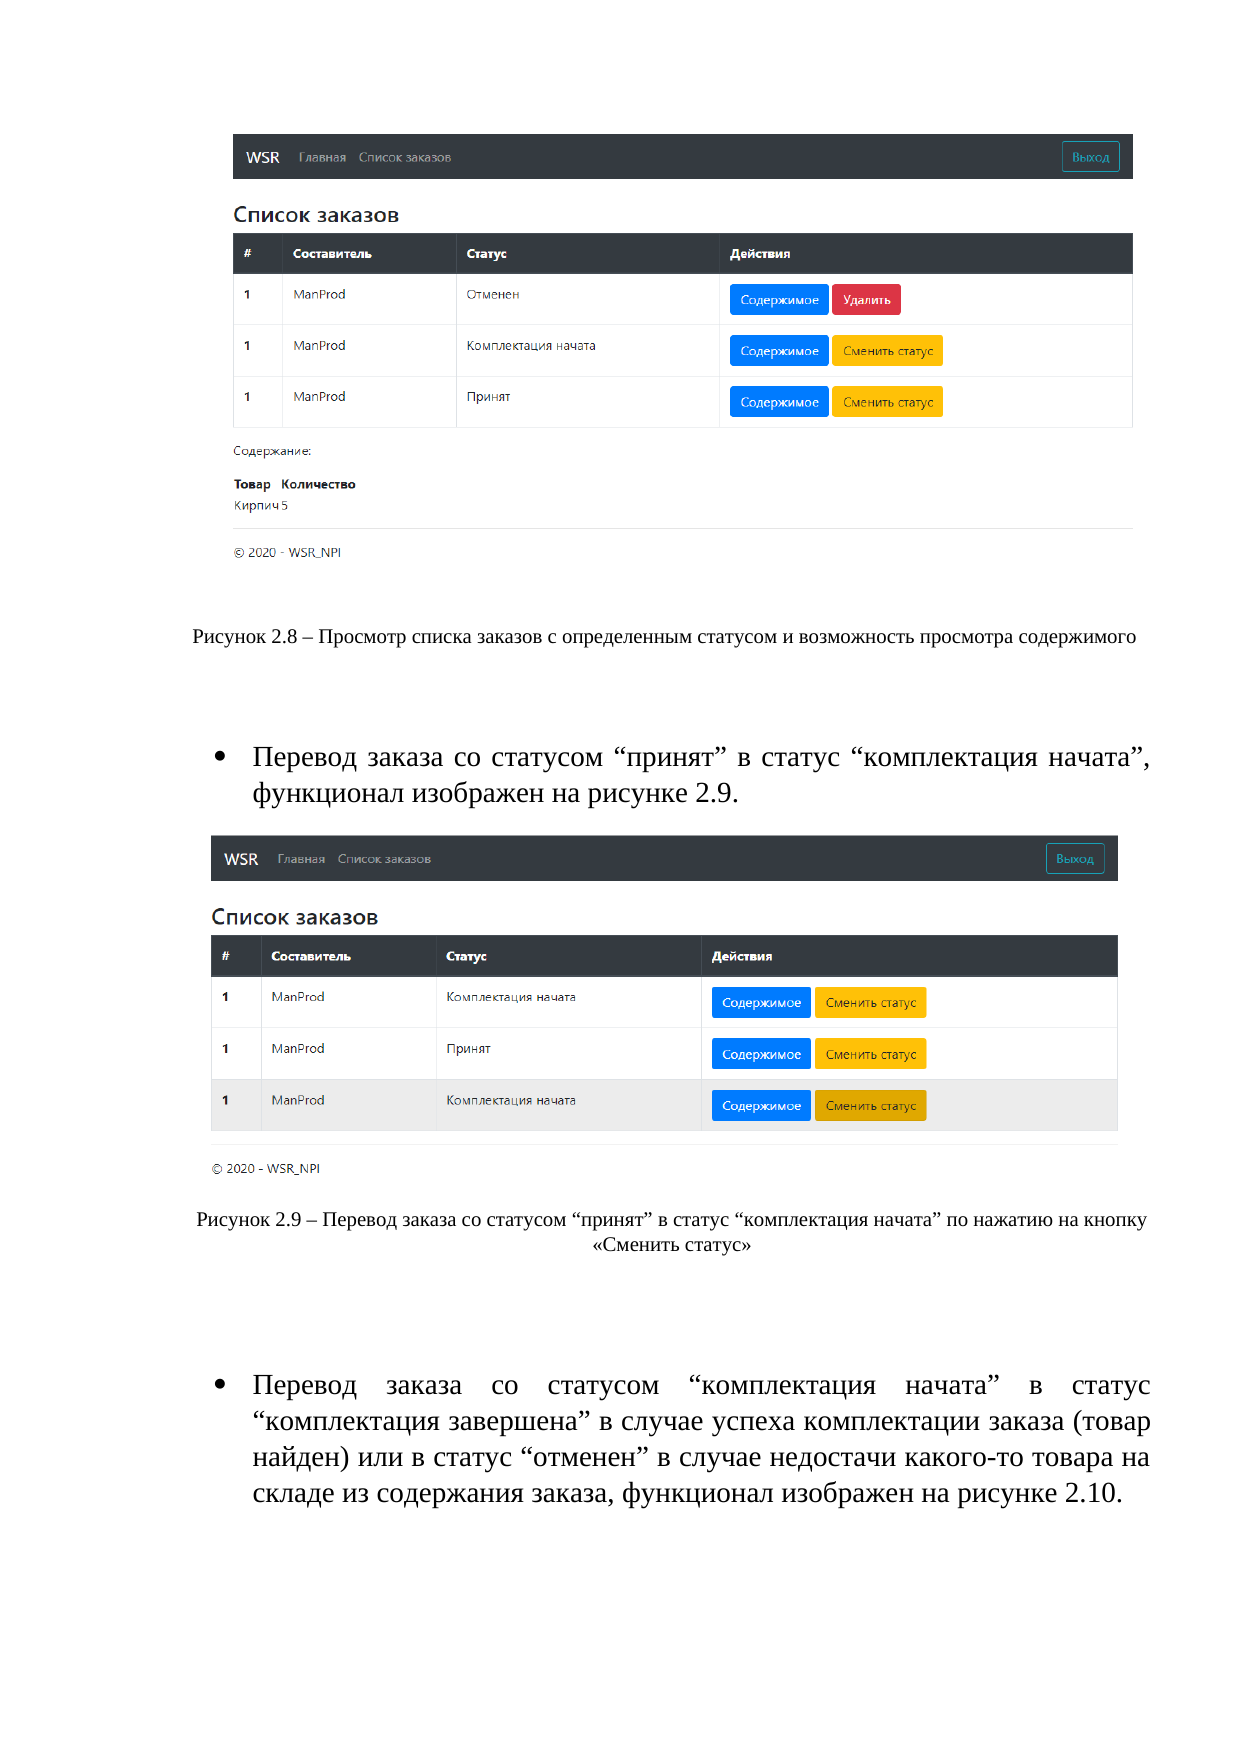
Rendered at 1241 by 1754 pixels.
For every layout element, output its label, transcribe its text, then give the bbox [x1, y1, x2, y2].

list Рисунок 2.9 – Перевод заказа со статусом “принят” в статус “комплектация начата” по нажатию на кнопку «Сменить статус» [192, 1206, 1152, 1256]
picture [227, 118, 1140, 570]
picture [197, 828, 1132, 1188]
list Перевод заказа со статусом “принят” в статус “комплектация начата”, функционал изображен на рисунке 2.9. [215, 739, 1152, 809]
list Перевод заказа со статусом “комплектация начата” в статус “комплектация завершена” в случае успеха комплектации заказа (товар найден) или в статус “отменен” в случае недостачи какого-то товара на складе из содержания заказа, функционал изображен на рисунке 2.10. [215, 1367, 1152, 1509]
text Рисунок 2.8 – Просмотр списка заказов с определенным статусом и возможность просмотра содержимого [177, 624, 1152, 648]
